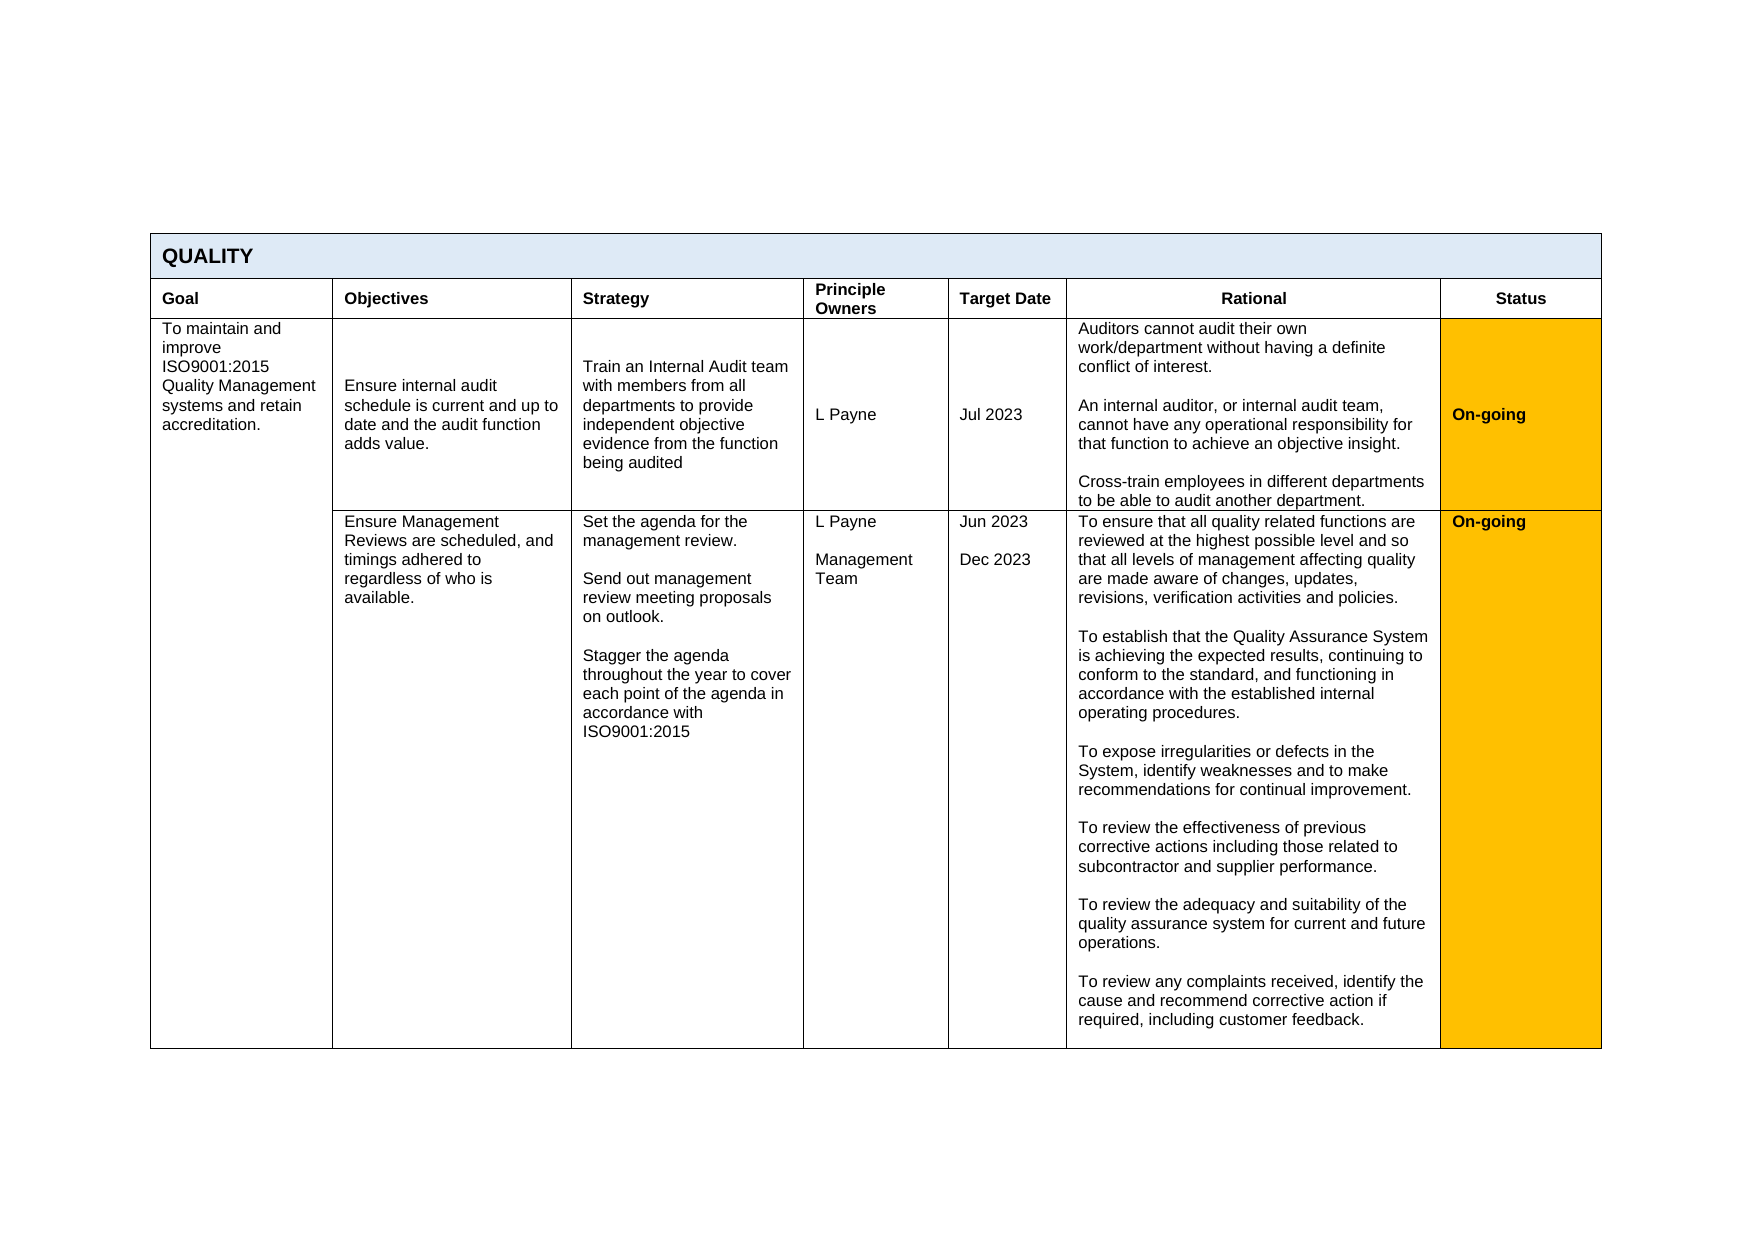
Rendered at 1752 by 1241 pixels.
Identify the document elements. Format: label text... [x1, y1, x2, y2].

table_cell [572, 511, 803, 1048]
table_cell Target Date [949, 279, 1066, 318]
table_cell Auditors cannot audit their own work/department without having a definite conflict of interest. An internal auditor, or internal audit team, cannot have any operational responsibility for that function to achieve an objective insight. Cross-train employees in different departments to be able to audit another department. [1067, 319, 1440, 510]
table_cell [1067, 511, 1440, 1048]
table_cell Rational [1067, 279, 1440, 318]
table_cell L Payne [804, 319, 948, 510]
table_cell Ensure internal audit schedule is current and up to date and the audit function adds value. [333, 319, 571, 510]
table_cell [804, 511, 948, 1048]
table_cell Goal [151, 279, 332, 318]
table_cell To maintain and improve ISO9001:2015 Quality Management systems and retain accreditation. [151, 319, 332, 1048]
table_cell On-going [1441, 319, 1601, 510]
table_cell Principle Owners [804, 279, 948, 318]
table_cell Status [1441, 279, 1601, 318]
table_cell Objectives [333, 279, 571, 318]
table_header QUALITY [151, 234, 1601, 278]
table_cell Strategy [572, 279, 803, 318]
table_cell Jul 2023 [949, 319, 1066, 510]
table_cell On-going [1441, 511, 1601, 1048]
table_cell Train an Internal Audit team with members from all departments to provide independent objective evidence from the function being audited [572, 319, 803, 510]
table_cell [333, 511, 571, 1048]
table_cell Jun 2023 Dec 2023 [949, 511, 1066, 1048]
